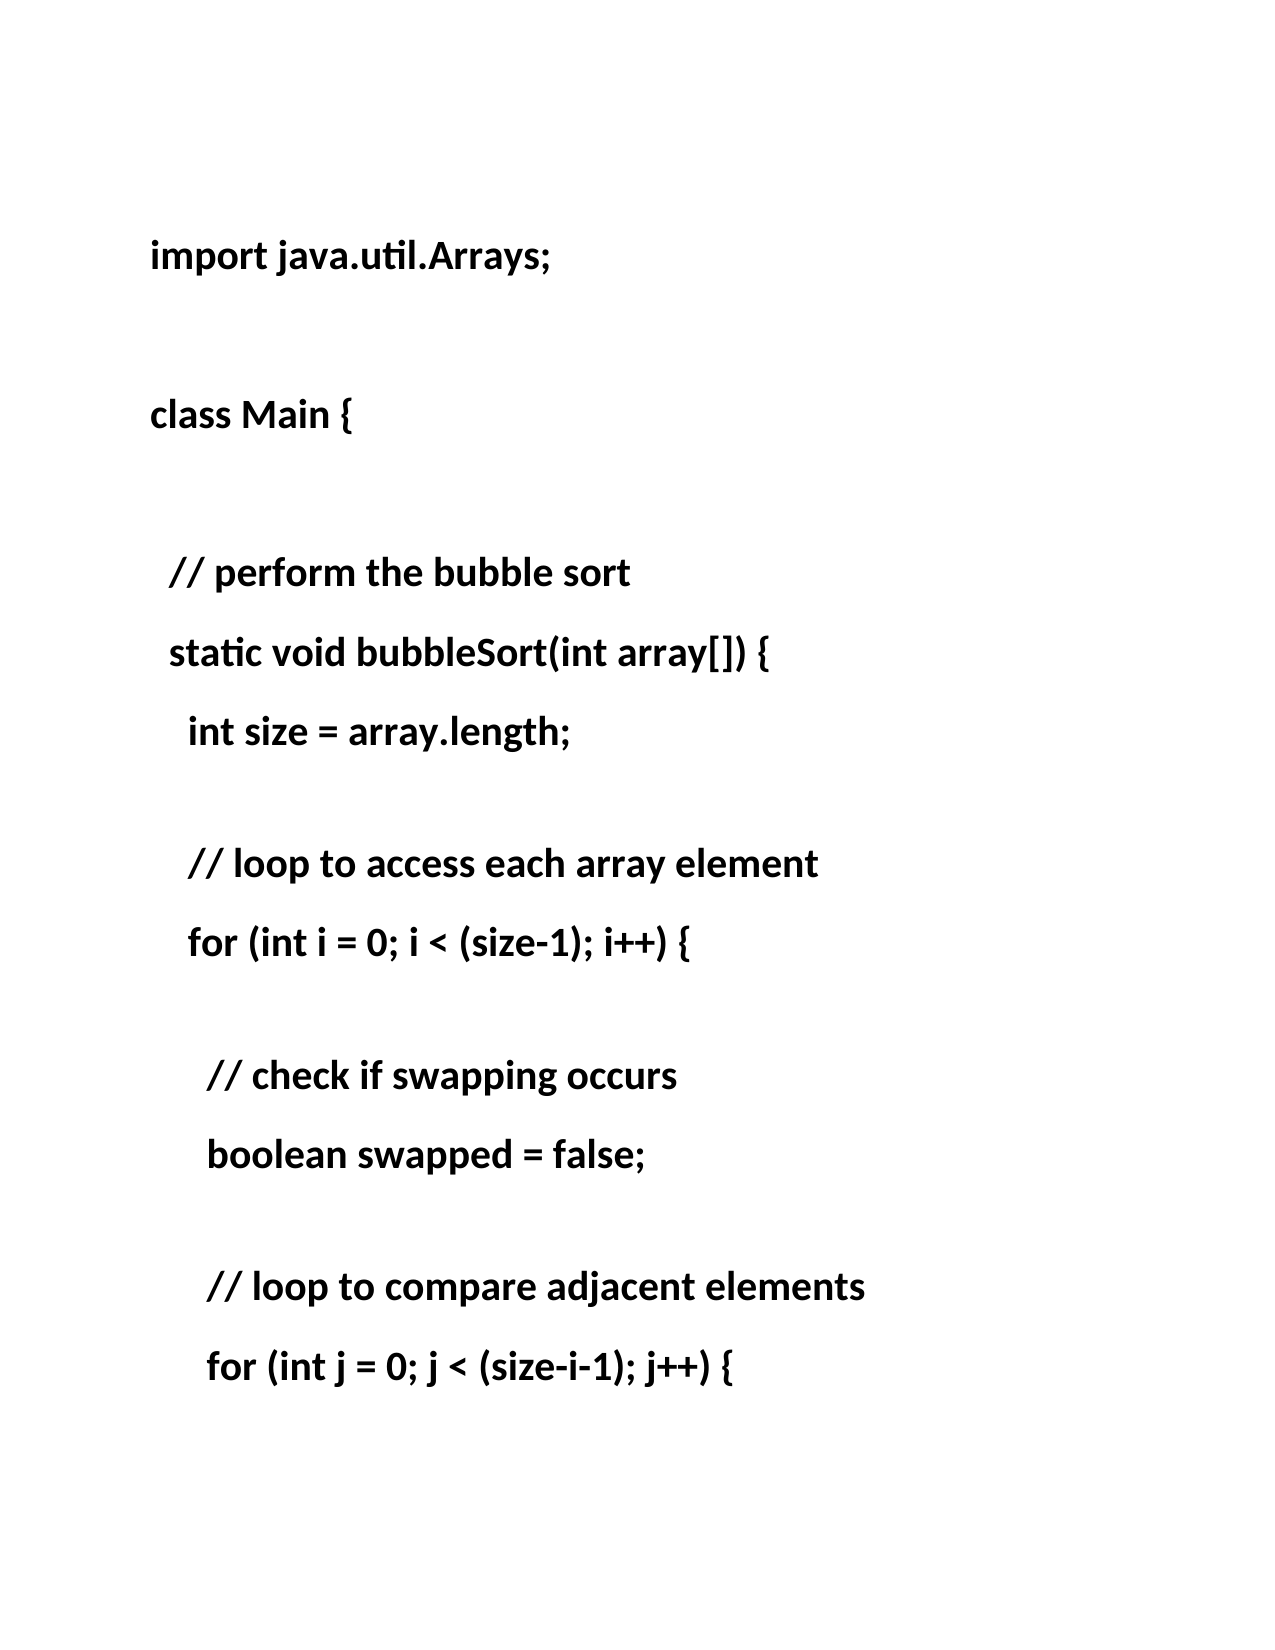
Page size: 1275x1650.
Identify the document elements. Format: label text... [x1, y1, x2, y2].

text boolean swapped = false; [150, 1128, 1125, 1179]
text import java.util.Arrays; [150, 229, 1125, 280]
text // loop to access each array element [150, 837, 1125, 888]
text for (int i = 0; i < (size-1); i++) { [150, 916, 1125, 967]
text // perform the bubble sort [150, 546, 1125, 597]
text int size = array.length; [150, 705, 1125, 756]
text for (int j = 0; j < (size-i-1); j++) { [150, 1339, 1125, 1390]
text // loop to compare adjacent elements [150, 1260, 1125, 1311]
text // check if swapping occurs [150, 1049, 1125, 1099]
text class Main { [150, 388, 1125, 439]
text static void bubbleSort(int array[]) { [150, 626, 1125, 676]
